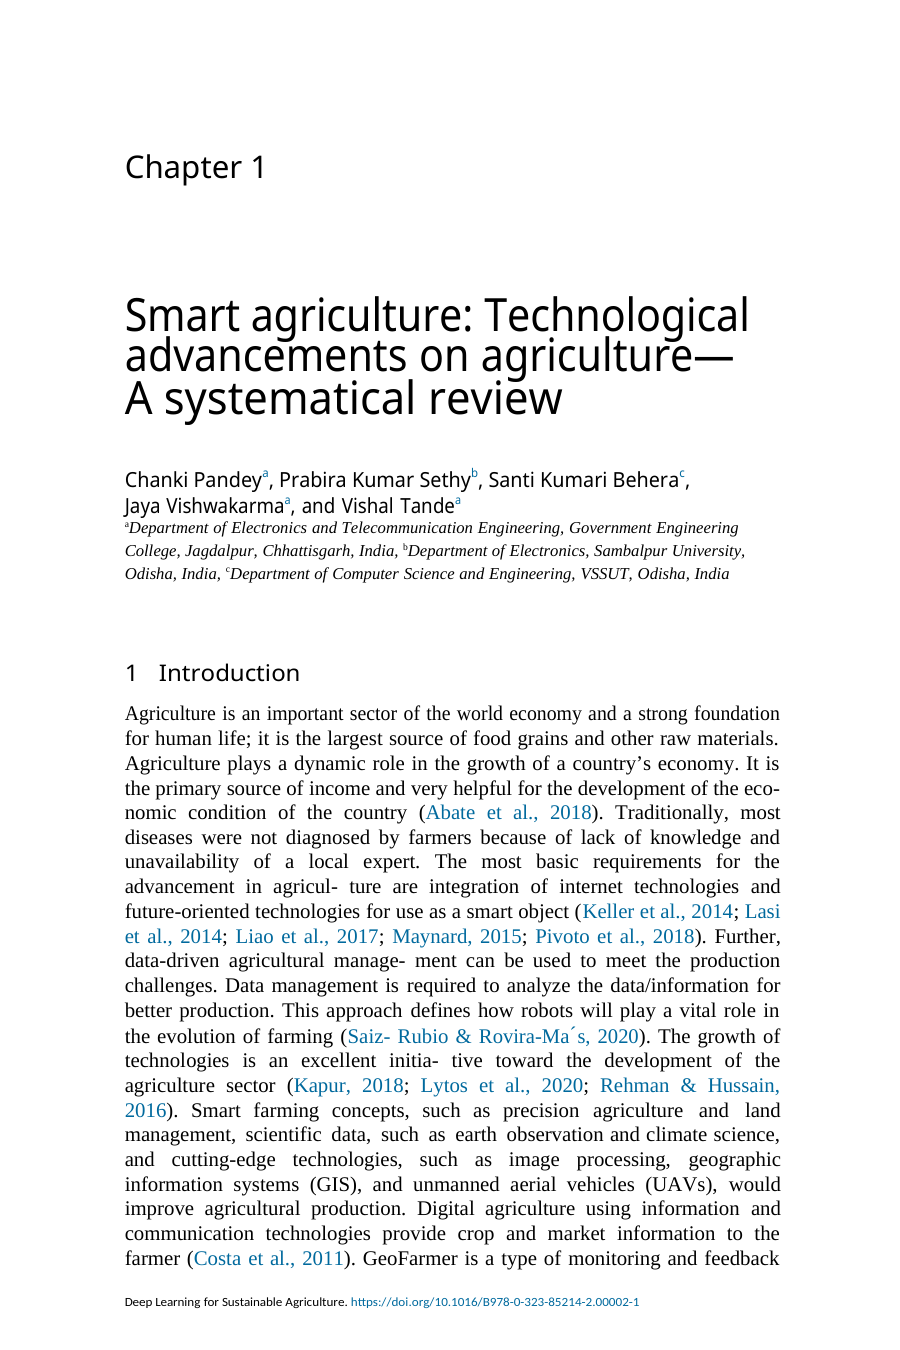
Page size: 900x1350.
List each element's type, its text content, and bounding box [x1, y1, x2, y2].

text aDepartment of Electronics and Telecommunication Engineering, Government Engineering [124, 519, 850, 537]
picture [452, 1298, 457, 1306]
picture [351, 1297, 356, 1306]
picture [569, 1298, 574, 1306]
text Chapter 1 [124, 145, 850, 188]
title Smart agriculture: Technological advancements on agriculture— A systematical review [124, 297, 768, 428]
picture [490, 1298, 495, 1306]
picture [477, 1297, 482, 1307]
text Deep Learning for Sustainable Agriculture. https://doi.org/10.1016/B978-0-323-85214-2.00002-1 [124, 1296, 850, 1309]
picture [371, 932, 377, 943]
picture [510, 1298, 519, 1306]
picture [607, 1298, 614, 1306]
text Agriculture is an important sector of the world economy and a strong foundation for human life; it is the largest source of food grains and other raw materials. Agriculture plays a dynamic role in the growth of a country’s economy. It is the primary source of income and very helpful for the development of the eco- nomic condition of the country (Abate et al., 2018). Traditionally, most diseases were not diagnosed by farmers because of lack of knowledge and unavailability of a local expert. The most basic requirements for the advancement in agricul- ture are integration of internet technologies and future-oriented technologies for use as a smart object (Keller et al., 2014; Lasi et al., 2014; Liao et al., 2017; Maynard, 2015; Pivoto et al., 2018). Further, data-driven agricultural manage- ment can be used to meet the production challenges. Data management is required to analyze the data/information for better production. This approach defines how robots will play a vital role in the evolution of farming (Saiz- Rubio & Rovira-Ma´s, 2020). The growth of technologies is an excellent initia- tive toward the development of the agriculture sector (Kapur, 2018; Lytos et al., 2020; Rehman & Hussain, 2016). Smart farming concepts, such as precision agriculture and land management, scientific data, such as earth observation and climate science, and cutting-edge technologies, such as image processing, geographic information systems (GIS), and unmanned aerial vehicles (UAVs), would improve agricultural production. Digital agriculture using information and communication technologies provide crop and market information to the farmer (Costa et al., 2011). GeoFarmer is a type of monitoring and feedback [124, 701, 781, 1270]
picture [421, 1029, 428, 1043]
picture [392, 1297, 397, 1306]
picture [575, 1300, 585, 1306]
picture [379, 1297, 386, 1307]
text Jaya Vishwakarmaa, and Vishal Tandea [124, 493, 850, 519]
picture [386, 1297, 391, 1307]
picture [465, 1298, 470, 1306]
picture [423, 1300, 429, 1308]
picture [457, 1298, 463, 1306]
picture [538, 1298, 543, 1306]
picture [393, 932, 397, 943]
picture [555, 1298, 560, 1306]
text College, Jagdalpur, Chhattisgarh, India, bDepartment of Electronics, Sambalpur University, Odisha, India, cDepartment of Computer Science and Engineering, VSSUT, Odisha, India [124, 541, 748, 583]
subtitle 1 Introduction [124, 657, 850, 688]
picture [633, 1082, 640, 1090]
text Chanki Pandeya, Prabira Kumar Sethyb, Santi Kumari Beherac, [124, 465, 850, 493]
